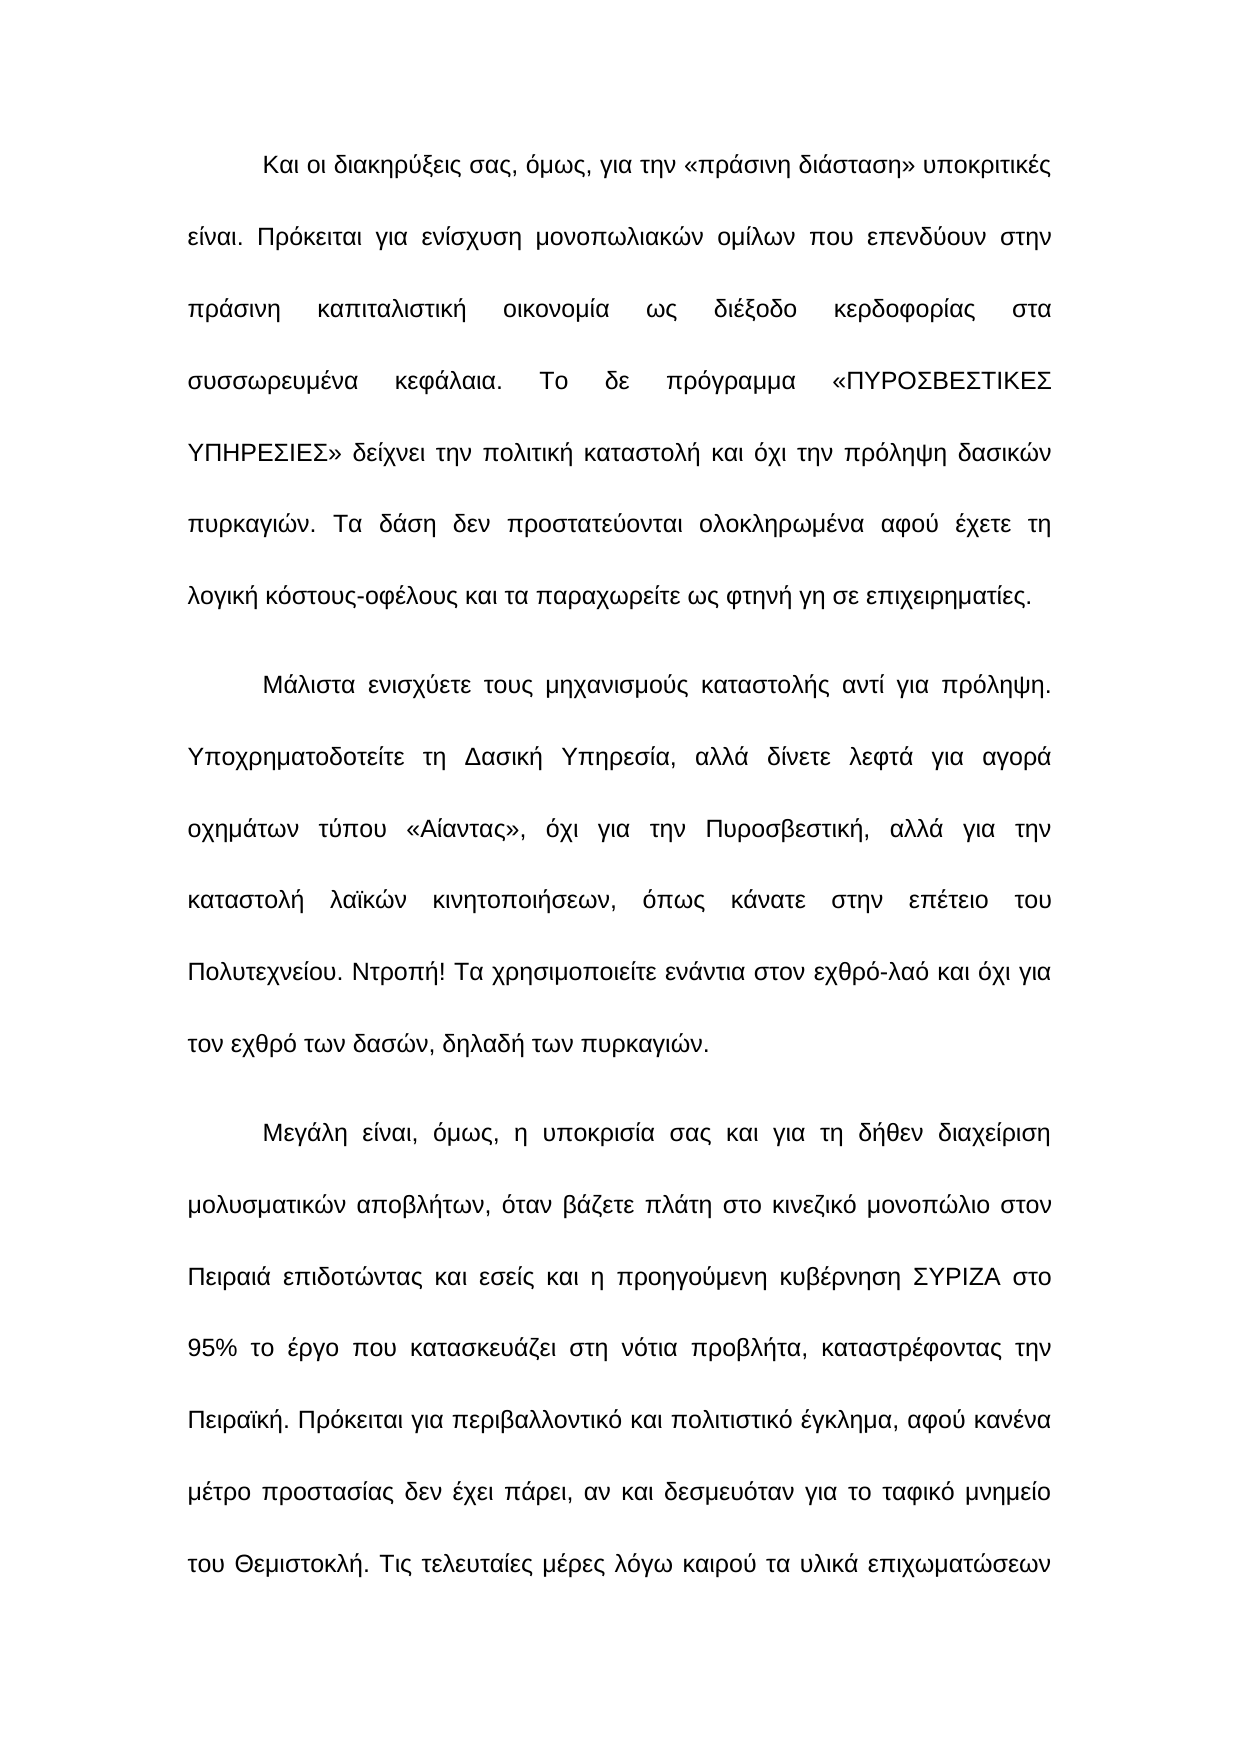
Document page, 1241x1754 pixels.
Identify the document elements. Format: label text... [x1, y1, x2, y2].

text Μάλιστα ενισχύετε τους μηχανισμούς καταστολής αντί για πρόληψη. Υποχρηματοδοτείτε τη Δασική Υπηρεσία, αλλά δίνετε λεφτά για αγορά οχημάτων τύπου «Αίαντας», όχι για την Πυροσβεστική, αλλά για την καταστολή λαϊκών κινητοποιήσεων, όπως κάνατε στην επέτειο του Πολυτεχνείου. Ντροπή! Τα χρησιμοποιείτε ενάντια στον εχθρό-λαό και όχι για τον εχθρό των δασών, δηλαδή των πυρκαγιών. [187, 670, 1053, 1058]
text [187, 1118, 1053, 1578]
text Και οι διακηρύξεις σας, όμως, για την «πράσινη διάσταση» υποκριτικές είναι. Πρόκειται για ενίσχυση μονοπωλιακών ομίλων που επενδύουν στην πράσινη καπιταλιστική οικονομία ως διέξοδο κερδοφορίας στα συσσωρευμένα κεφάλαια. Το δε πρόγραμμα «ΠΥΡΟΣΒΕΣΤΙΚΕΣ ΥΠΗΡΕΣΙΕΣ» δείχνει την πολιτική καταστολή και όχι την πρόληψη δασικών πυρκαγιών. Τα δάση δεν προστατεύονται ολοκληρωμένα αφού έχετε τη λογική κόστους-οφέλους και τα παραχωρείτε ως φτηνή γη σε επιχειρηματίες. [187, 150, 1053, 610]
